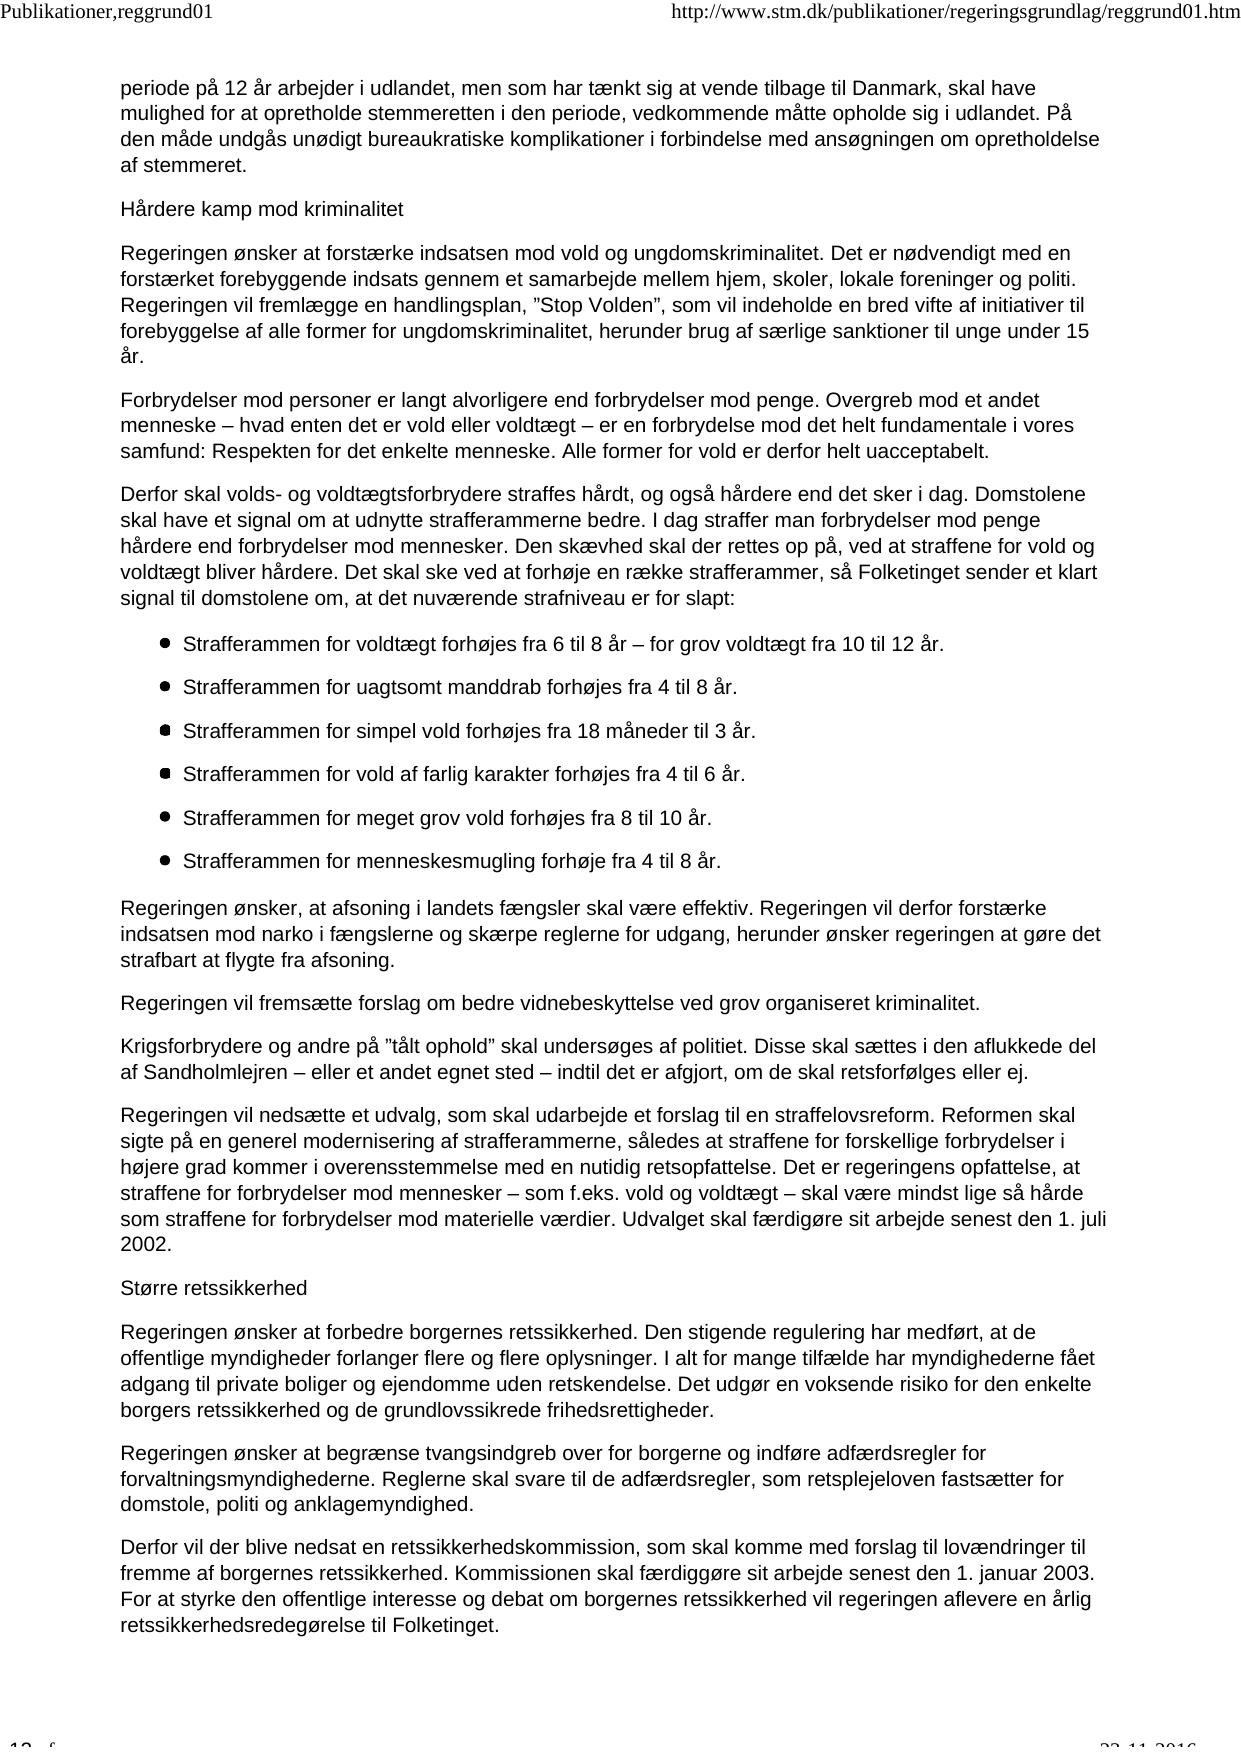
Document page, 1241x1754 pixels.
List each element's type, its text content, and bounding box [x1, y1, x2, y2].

text Regeringen ønsker, at afsoning i landets fængsler skal være effektiv. Regeringen vil derfor forstærke indsatsen mod narko i fængslerne og skærpe reglerne for udgang, herunder ønsker regeringen at gøre det strafbart at flygte fra afsoning. [120, 896, 1104, 972]
picture [159, 724, 171, 736]
text Hårdere kamp mod kriminalitet [120, 197, 1240, 221]
text Derfor vil der blive nedsat en retssikkerhedskommission, som skal komme med forslag til lovændringer til fremme af borgernes retssikkerhed. Kommissionen skal færdiggøre sit arbejde senest den 1. januar 2003. For at styrke den offentlige interesse og debat om borgernes retssikkerhed vil regeringen aflevere en årlig retssikkerhedsredegørelse til Folketinget. [120, 1535, 1098, 1637]
text Strafferammen for voldtægt forhøjes fra 6 til 8 år – for grov voldtægt fra 10 til 12 år. Strafferammen for uagtsomt manddrab forhøjes fra 4 til 8 år. [183, 632, 1046, 699]
text Regeringen ønsker at forstærke indsatsen mod vold og ungdomskriminalitet. Det er nødvendigt med en forstærket forebyggende indsats gennem et samarbejde mellem hjem, skoler, lokale foreninger og politi. Regeringen vil fremlægge en handlingsplan, ”Stop Volden”, som vil indeholde en bred vifte af initiativer til forebyggelse af alle former for ungdomskriminalitet, herunder brug af særlige sanktioner til unge under 15 år. [120, 241, 1092, 368]
text Krigsforbrydere og andre på ”tålt ophold” skal undersøges af politiet. Disse skal sættes i den aflukkede del af Sandholmlejren – eller et andet egnet sted – indtil det er afgjort, om de skal retsforfølges eller ej. [120, 1034, 1099, 1084]
text Regeringen vil nedsætte et udvalg, som skal udarbejde et forslag til en straffelovsreform. Reformen skal sigte på en generel modernisering af strafferammerne, således at straffene for forskellige forbrydelser i højere grad kommer i overensstemmelse med en nutidig retsopfattelse. Det er regeringens opfattelse, at straffene for forbrydelser mod mennesker – som f.eks. vold og voldtægt – skal være mindst lige så hårde som straffene for forbrydelser mod materielle værdier. Udvalget skal færdigøre sit arbejde senest den 1. juli 2002. [120, 1103, 1112, 1256]
text Derfor skal volds- og voldtægtsforbrydere straffes hårdt, og også hårdere end det sker i dag. Domstolene skal have et signal om at udnytte strafferammerne bedre. I dag straffer man forbrydelser mod penge hårdere end forbrydelser mod mennesker. Den skævhed skal der rettes op på, ved at straffene for vold og voldtægt bliver hårdere. Det skal ske ved at forhøje en række strafferammer, så Folketinget sender et klart signal til domstolene om, at det nuværende strafniveau er for slapt: [120, 482, 1111, 609]
picture [159, 768, 171, 779]
text Regeringen ønsker at forbedre borgernes retssikkerhed. Den stigende regulering har medført, at de offentlige myndigheder forlanger flere og flere oplysninger. I alt for mange tilfælde har myndighederne fået adgang til private boliger og ejendomme uden retskendelse. Det udgør en voksende risiko for den enkelte borgers retssikkerhed og de grundlovssikrede frihedsrettigheder. [120, 1320, 1111, 1422]
text Forbrydelser mod personer er langt alvorligere end forbrydelser mod penge. Overgreb mod et andet menneske – hvad enten det er vold eller voldtægt – er en forbrydelse mod det helt fundamentale i vores samfund: Respekten for det enkelte menneske. Alle former for vold er derfor helt uacceptabelt. [120, 387, 1077, 463]
text Regeringen ønsker at begrænse tvangsindgreb over for borgerne og indføre adfærdsregler for forvaltningsmyndighederne. Reglerne skal svare til de adfærdsregler, som retsplejeloven fastsætter for domstole, politi og anklagemyndighed. [120, 1441, 1111, 1516]
text Strafferammen for simpel vold forhøjes fra 18 måneder til 3 år. Strafferammen for vold af farlig karakter forhøjes fra 4 til 6 år. Strafferammen for meget grov vold forhøjes fra 8 til 10 år. [183, 719, 796, 829]
text Regeringen vil fremsætte forslag om bedre vidnebeskyttelse ved grov organiseret kriminalitet. [120, 991, 1240, 1015]
text Strafferammen for menneskesmugling forhøje fra 4 til 8 år. [183, 849, 1240, 873]
text Større retssikkerhed [120, 1276, 1240, 1300]
text periode på 12 år arbejder i udlandet, men som har tænkt sig at vende tilbage til Danmark, skal have mulighed for at opretholde stemmeretten i den periode, vedkommende måtte opholde sig i udlandet. På den måde undgås unødigt bureaukratiske komplikationer i forbindelse med ansøgningen om opretholdelse af stemmeret. [120, 75, 1103, 177]
